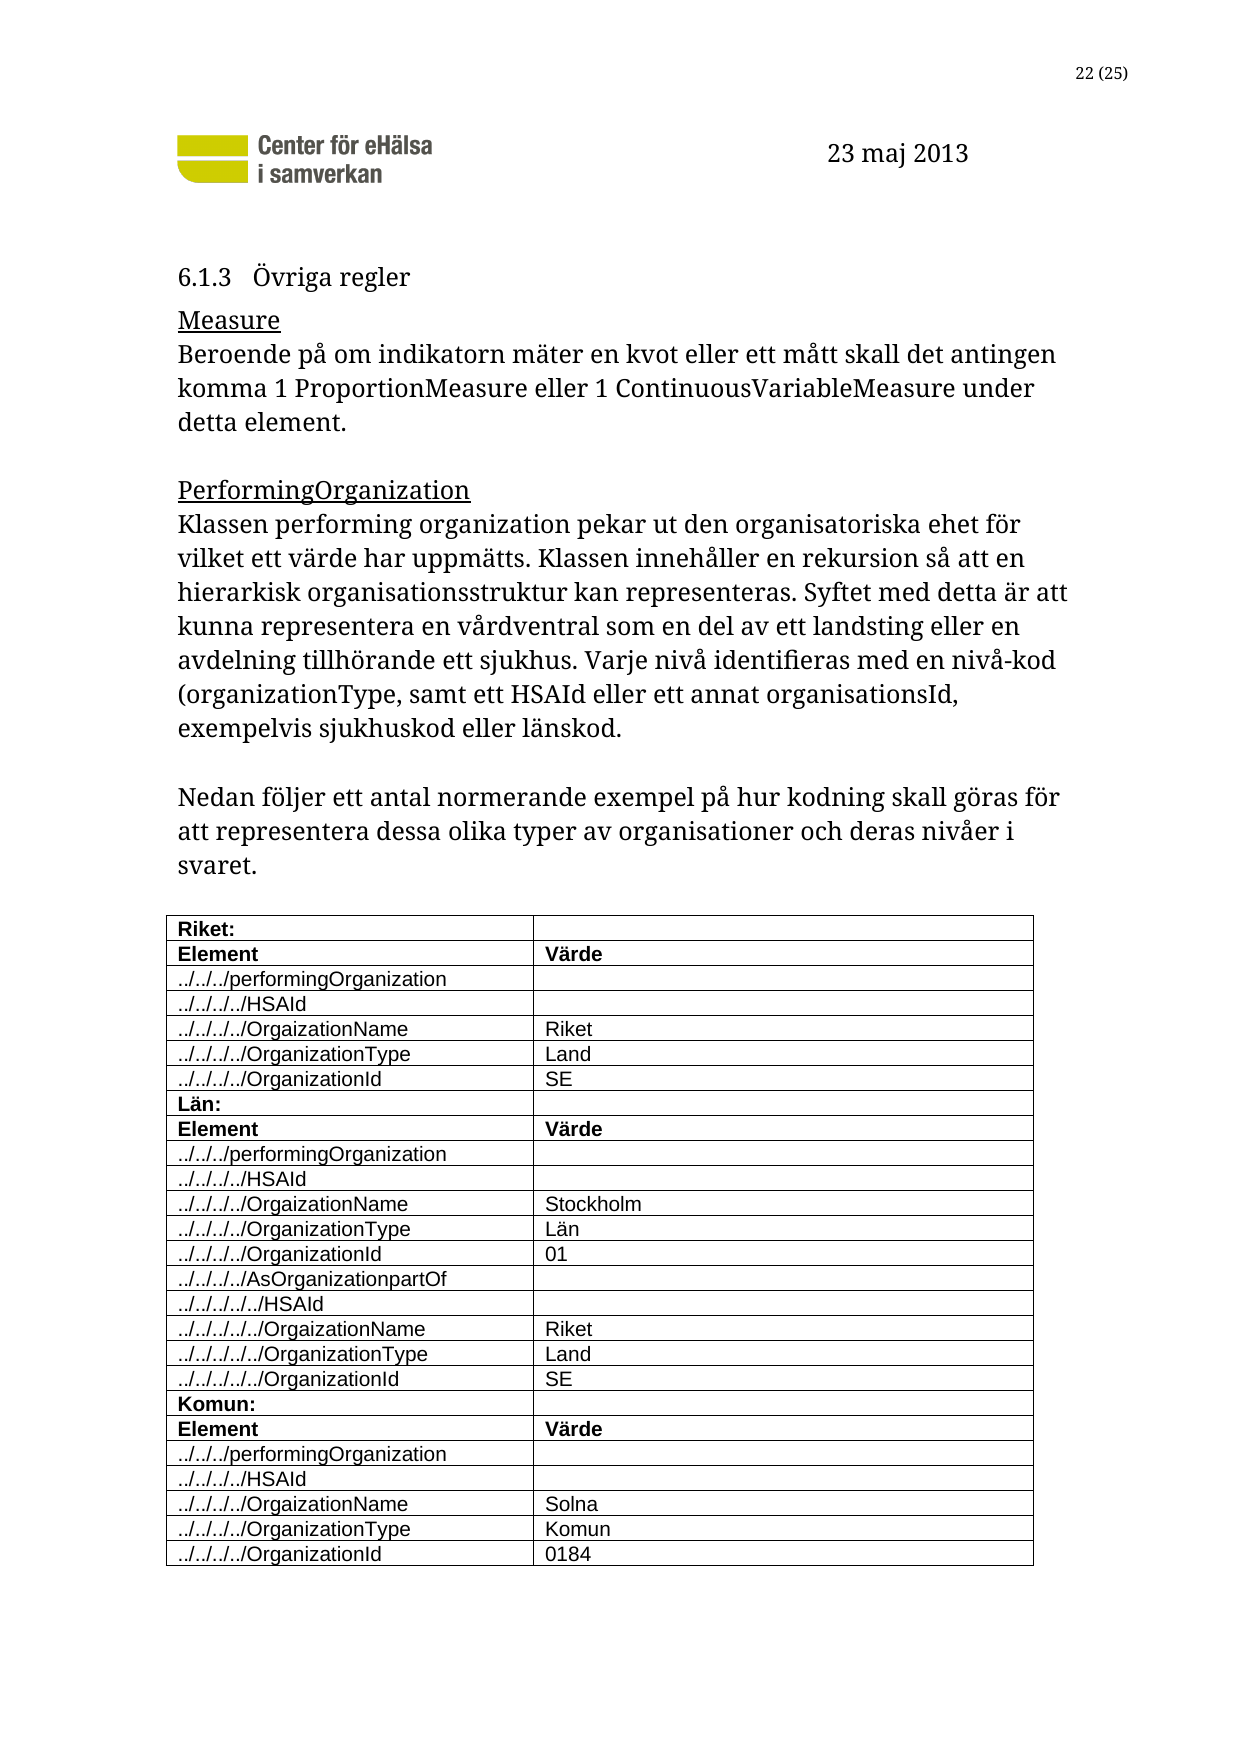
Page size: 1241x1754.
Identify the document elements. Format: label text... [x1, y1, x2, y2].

table_cell ../../../../../OrganizationType [167, 1341, 533, 1365]
table_cell ../../../../OrganizationId [167, 1066, 533, 1090]
table_cell ../../../../HSAId [167, 1166, 533, 1190]
text Nedan följer ett antal normerande exempel på hur kodning skall göras för att representera dessa olika typer av organisationer och deras nivåer i svaret. [177, 779, 1081, 881]
table_cell ../../../../../OrganizationId [167, 1366, 533, 1390]
table_header Riket: [167, 916, 533, 940]
table_cell ../../../../OrganizationType [167, 1516, 533, 1540]
text PerformingOrganization [177, 473, 1081, 507]
table_cell [534, 1266, 1033, 1290]
table_cell [534, 1291, 1033, 1315]
table_cell ../../../../OrgaizationName [167, 1491, 533, 1515]
table_cell ../../../../../OrgaizationName [167, 1316, 533, 1340]
table_cell [534, 991, 1033, 1015]
table_cell Solna [534, 1491, 1033, 1515]
table_cell Riket [534, 1316, 1033, 1340]
table_cell 0184 [534, 1541, 1033, 1565]
table_cell [534, 966, 1033, 990]
table_cell Komun [534, 1516, 1033, 1540]
table_cell ../../../../OrgaizationName [167, 1016, 533, 1040]
table_cell 01 [534, 1241, 1033, 1265]
table_cell ../../../performingOrganization [167, 966, 533, 990]
table_cell SE [534, 1366, 1033, 1390]
table_cell Land [534, 1341, 1033, 1365]
table_header [534, 916, 1033, 940]
table_cell Element [167, 1416, 533, 1440]
table_cell Stockholm [534, 1191, 1033, 1215]
table_cell ../../../../OrganizationType [167, 1041, 533, 1065]
text Measure [177, 302, 1081, 336]
table_cell ../../../../OrganizationId [167, 1541, 533, 1565]
table_cell [534, 1391, 1033, 1415]
table_cell ../../../performingOrganization [167, 1141, 533, 1165]
picture [177, 135, 432, 183]
table_cell [534, 1441, 1033, 1465]
table_cell Län [534, 1216, 1033, 1240]
table_cell [534, 1466, 1033, 1490]
table_cell Riket [534, 1016, 1033, 1040]
table_cell Element [167, 941, 533, 965]
table_cell ../../../../../HSAId [167, 1291, 533, 1315]
table_cell Komun: [167, 1391, 533, 1415]
table_cell [534, 1166, 1033, 1190]
table_cell Län: [167, 1091, 533, 1115]
table_cell ../../../../OrganizationType [167, 1216, 533, 1240]
table_cell Land [534, 1041, 1033, 1065]
table_cell Element [167, 1116, 533, 1140]
table_cell Värde [534, 941, 1033, 965]
table_cell ../../../../HSAId [167, 991, 533, 1015]
table_cell ../../../performingOrganization [167, 1441, 533, 1465]
table_cell [534, 1091, 1033, 1115]
text Beroende på om indikatorn mäter en kvot eller ett mått skall det antingen komma 1 ProportionMeasure eller 1 ContinuousVariableMeasure under detta element. [177, 336, 1081, 438]
table_cell ../../../../AsOrganizationpartOf [167, 1266, 533, 1290]
table_cell Värde [534, 1416, 1033, 1440]
table_cell ../../../../HSAId [167, 1466, 533, 1490]
subtitle Övriga regler [177, 260, 1081, 294]
table_cell Värde [534, 1116, 1033, 1140]
table_cell SE [534, 1066, 1033, 1090]
table_cell ../../../../OrgaizationName [167, 1191, 533, 1215]
text Klassen performing organization pekar ut den organisatoriska ehet för vilket ett värde har uppmätts. Klassen innehåller en rekursion så att en hierarkisk organisationsstruktur kan representeras. Syftet med detta är att kunna representera en vårdventral som en del av ett landsting eller en avdelning tillhörande ett sjukhus. Varje nivå identifieras med en nivå-kod (organizationType, samt ett HSAId eller ett annat organisationsId, exempelvis sjukhuskod eller länskod. [177, 507, 1081, 745]
table_cell ../../../../OrganizationId [167, 1241, 533, 1265]
table_cell [534, 1141, 1033, 1165]
